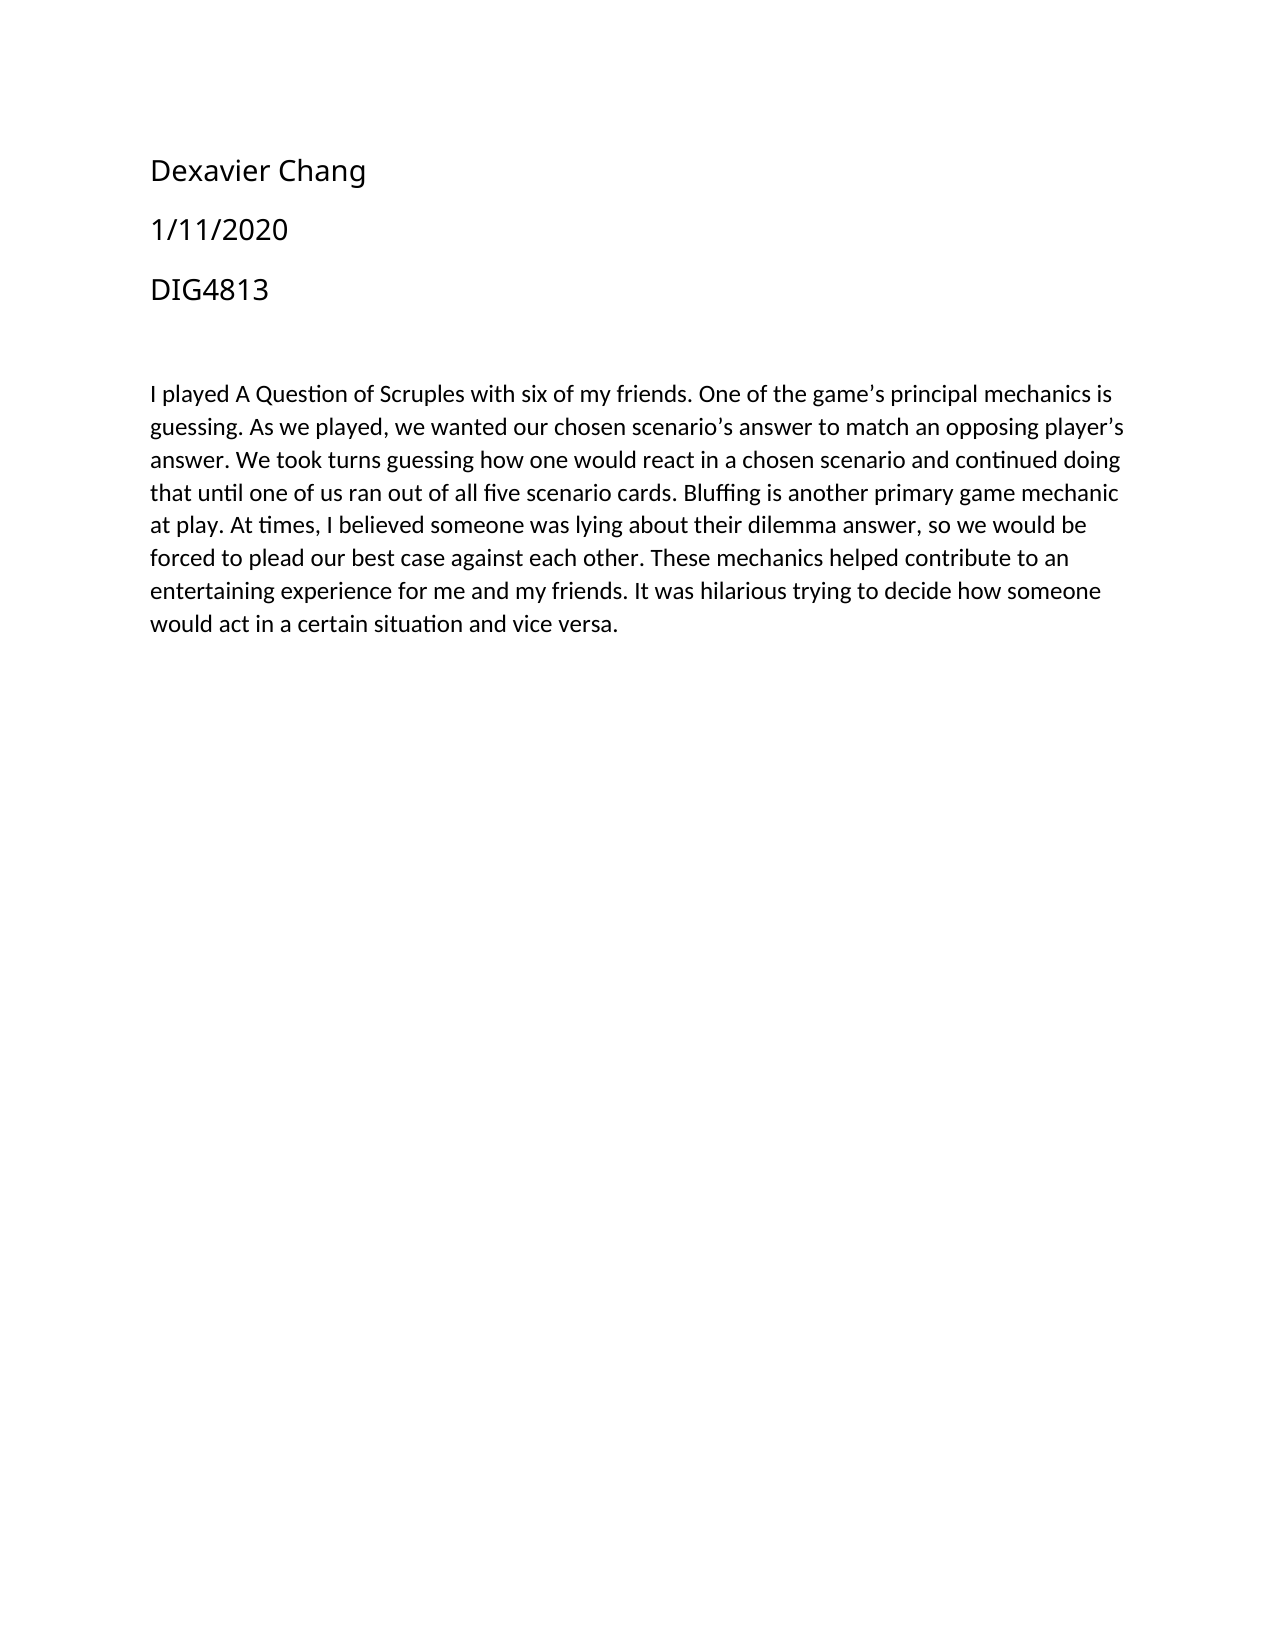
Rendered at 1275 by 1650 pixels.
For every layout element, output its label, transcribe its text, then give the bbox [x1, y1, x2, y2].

text DIG4813 [150, 269, 1125, 309]
text Dexavier Chang [150, 150, 1125, 190]
text 1/11/2020 [150, 209, 1125, 249]
text I played A Question of Scruples with six of my friends. One of the game’s principal mechanics is guessing. As we played, we wanted our chosen scenario’s answer to match an opposing player’s answer. We took turns guessing how one would react in a chosen scenario and continued doing that until one of us ran out of all five scenario cards. Bluffing is another primary game mechanic at play. At times, I believed someone was lying about their dilemma answer, so we would be forced to plead our best case against each other. These mechanics helped contribute to an entertaining experience for me and my friends. It was hilarious trying to decide how someone would act in a certain situation and vice versa. [150, 378, 1125, 639]
